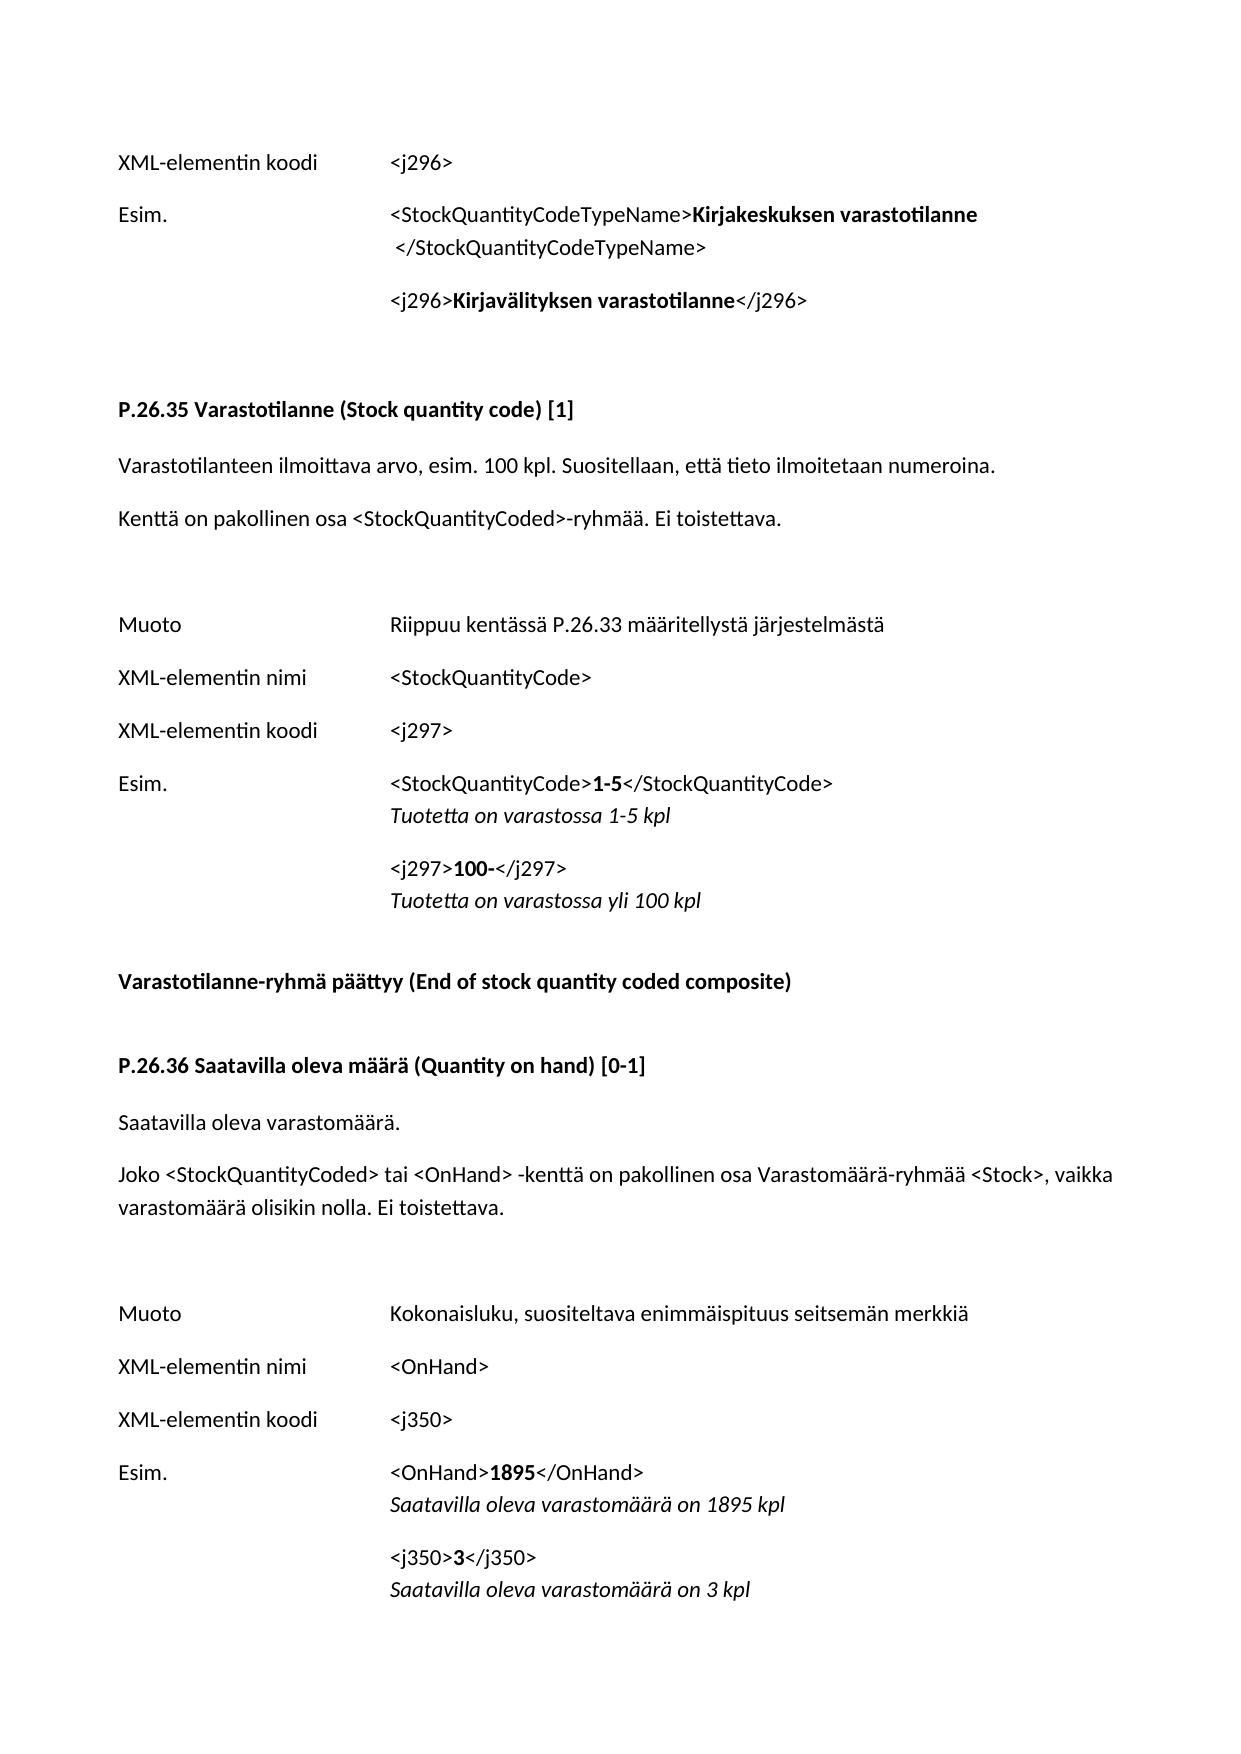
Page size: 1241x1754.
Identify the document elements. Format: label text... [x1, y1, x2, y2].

text <j350>3</j350> Saatavilla oleva varastomäärä on 3 kpl [118, 1543, 1122, 1603]
text <j297>100-</j297> Tuotetta on varastossa yli 100 kpl [254, 854, 1122, 914]
text Muoto Kokonaisluku, suositeltava enimmäispituus seitsemän merkkiä [118, 1299, 1122, 1327]
text Muoto Riippuu kentässä P.26.33 määritellystä järjestelmästä [118, 610, 1122, 638]
text Saatavilla oleva varastomäärä. [118, 1108, 1122, 1136]
text Varastotilanne-ryhmä päättyy (End of stock quantity coded composite) [118, 967, 1122, 996]
text <j296>Kirjavälityksen varastotilanne</j296> [118, 286, 1122, 314]
text XML-elementin nimi <StockQuantityCode> [118, 663, 1122, 691]
text Esim. <StockQuantityCodeTypeName>Kirjakeskuksen varastotilanne </StockQuantityCodeTypeName> [118, 201, 1122, 261]
text XML-elementin nimi <OnHand> [118, 1352, 1122, 1380]
text Varastotilanteen ilmoittava arvo, esim. 100 kpl. Suositellaan, että tieto ilmoitetaan numeroina. [118, 451, 1122, 479]
text XML-elementin koodi <j297> [118, 716, 1122, 744]
text Esim. <OnHand>1895</OnHand> Saatavilla oleva varastomäärä on 1895 kpl [118, 1458, 1122, 1518]
text P.26.36 Saatavilla oleva määrä (Quantity on hand) [0-1] [118, 1052, 1122, 1079]
text Kenttä on pakollinen osa <StockQuantityCoded>-ryhmää. Ei toistettava. [118, 504, 1122, 532]
text P.26.35 Varastotilanne (Stock quantity code) [1] [118, 395, 1122, 423]
text Esim. <StockQuantityCode>1-5</StockQuantityCode> Tuotetta on varastossa 1-5 kpl [118, 769, 1122, 829]
text Joko <StockQuantityCoded> tai <OnHand> -kenttä on pakollinen osa Varastomäärä-ryhmää <Stock>, vaikka varastomäärä olisikin nolla. Ei toistettava. [118, 1161, 1122, 1221]
text XML-elementin koodi <j296> [118, 148, 1122, 176]
text XML-elementin koodi <j350> [118, 1405, 1122, 1433]
